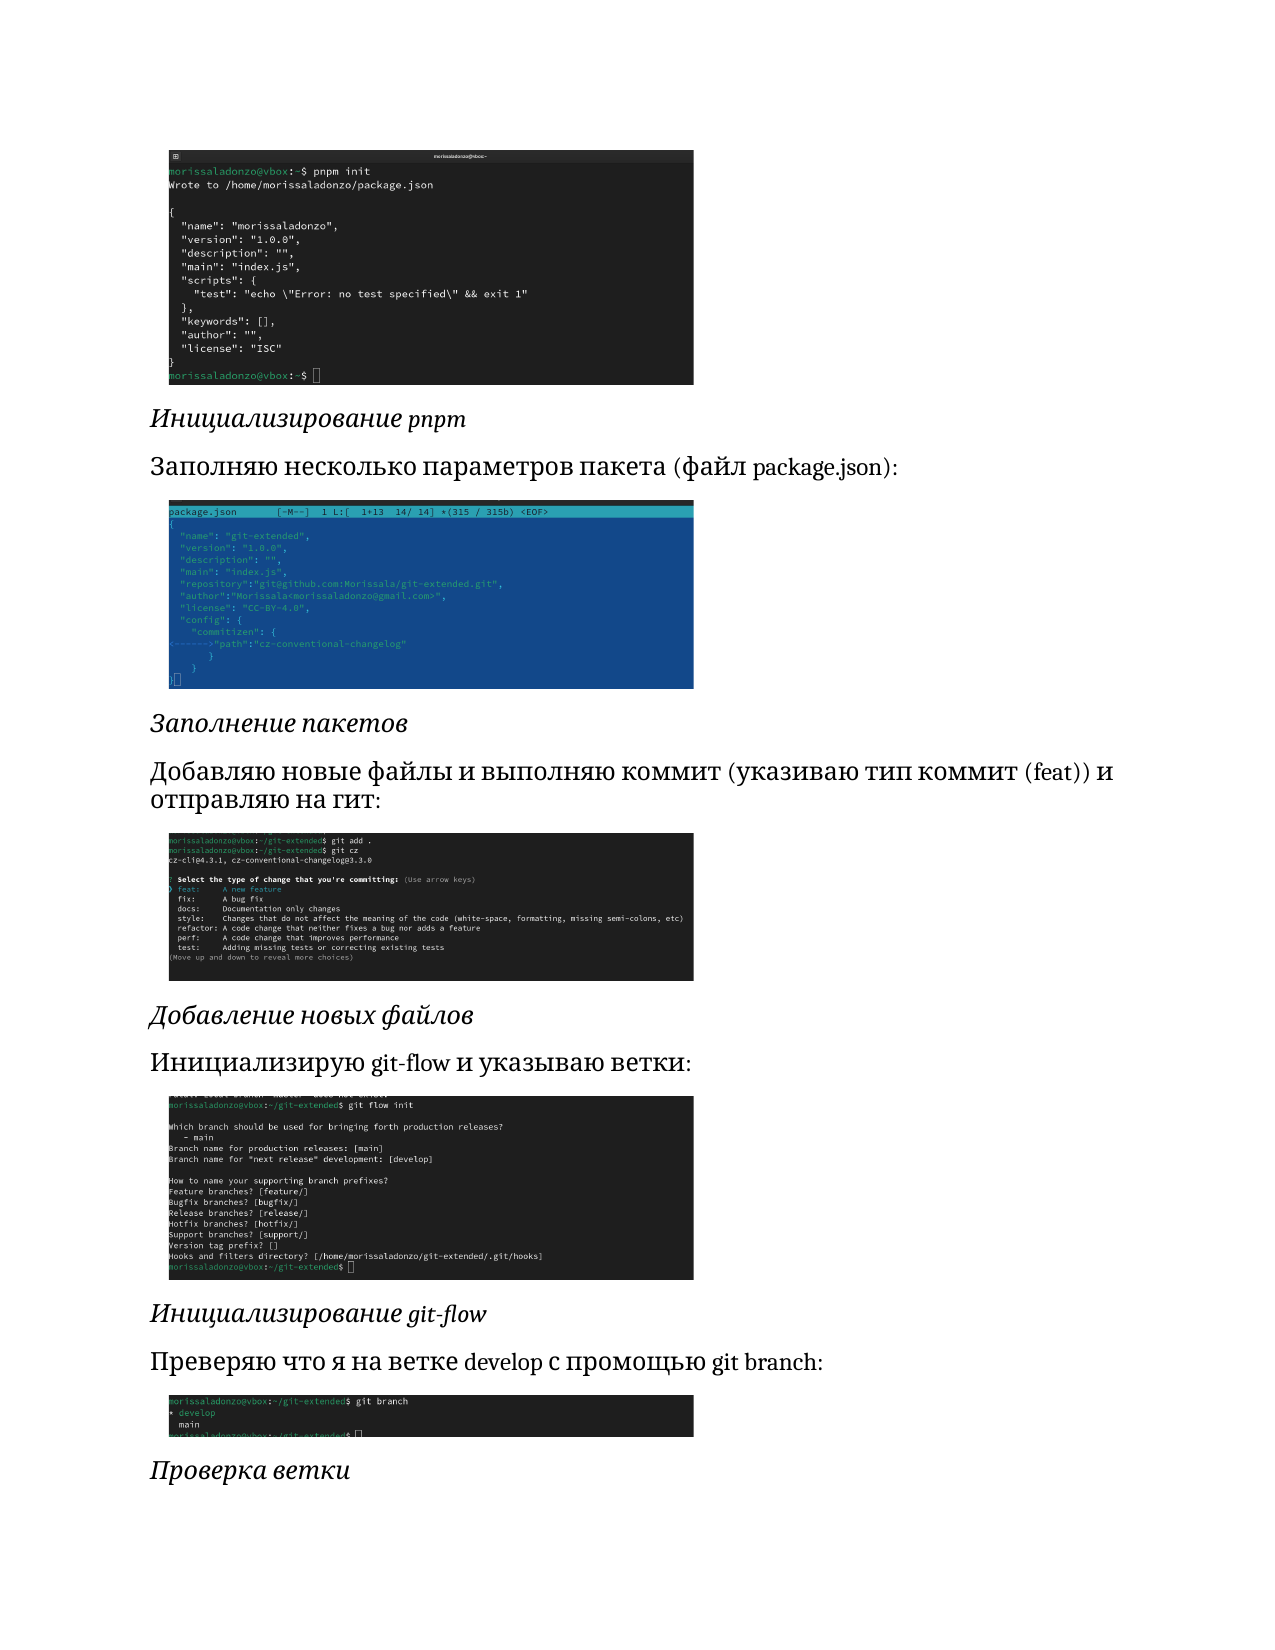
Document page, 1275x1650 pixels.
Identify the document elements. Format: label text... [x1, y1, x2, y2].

picture [168, 1096, 694, 1280]
picture [168, 500, 694, 689]
text Добавление новых файлов [150, 1002, 1125, 1031]
text Инициализирую git-flow и указываю ветки: [150, 1049, 1125, 1078]
picture [168, 833, 694, 981]
text Преверяю что я на ветке develop с промощью git branch: [150, 1347, 1125, 1376]
text Добавляю новые файлы и выполняю коммит (указиваю тип коммит (feat)) и отправляю на гит: [150, 757, 1125, 815]
text Заполняю несколько параметров пакета (файл package.json): [150, 453, 1125, 481]
text Заполнение пакетов [150, 710, 1125, 739]
picture [168, 1395, 694, 1437]
text Инициализирование git-flow [150, 1300, 1125, 1329]
text Проверка ветки [150, 1457, 1125, 1486]
text Инициализирование pnpm [150, 405, 1125, 434]
picture [168, 150, 694, 385]
